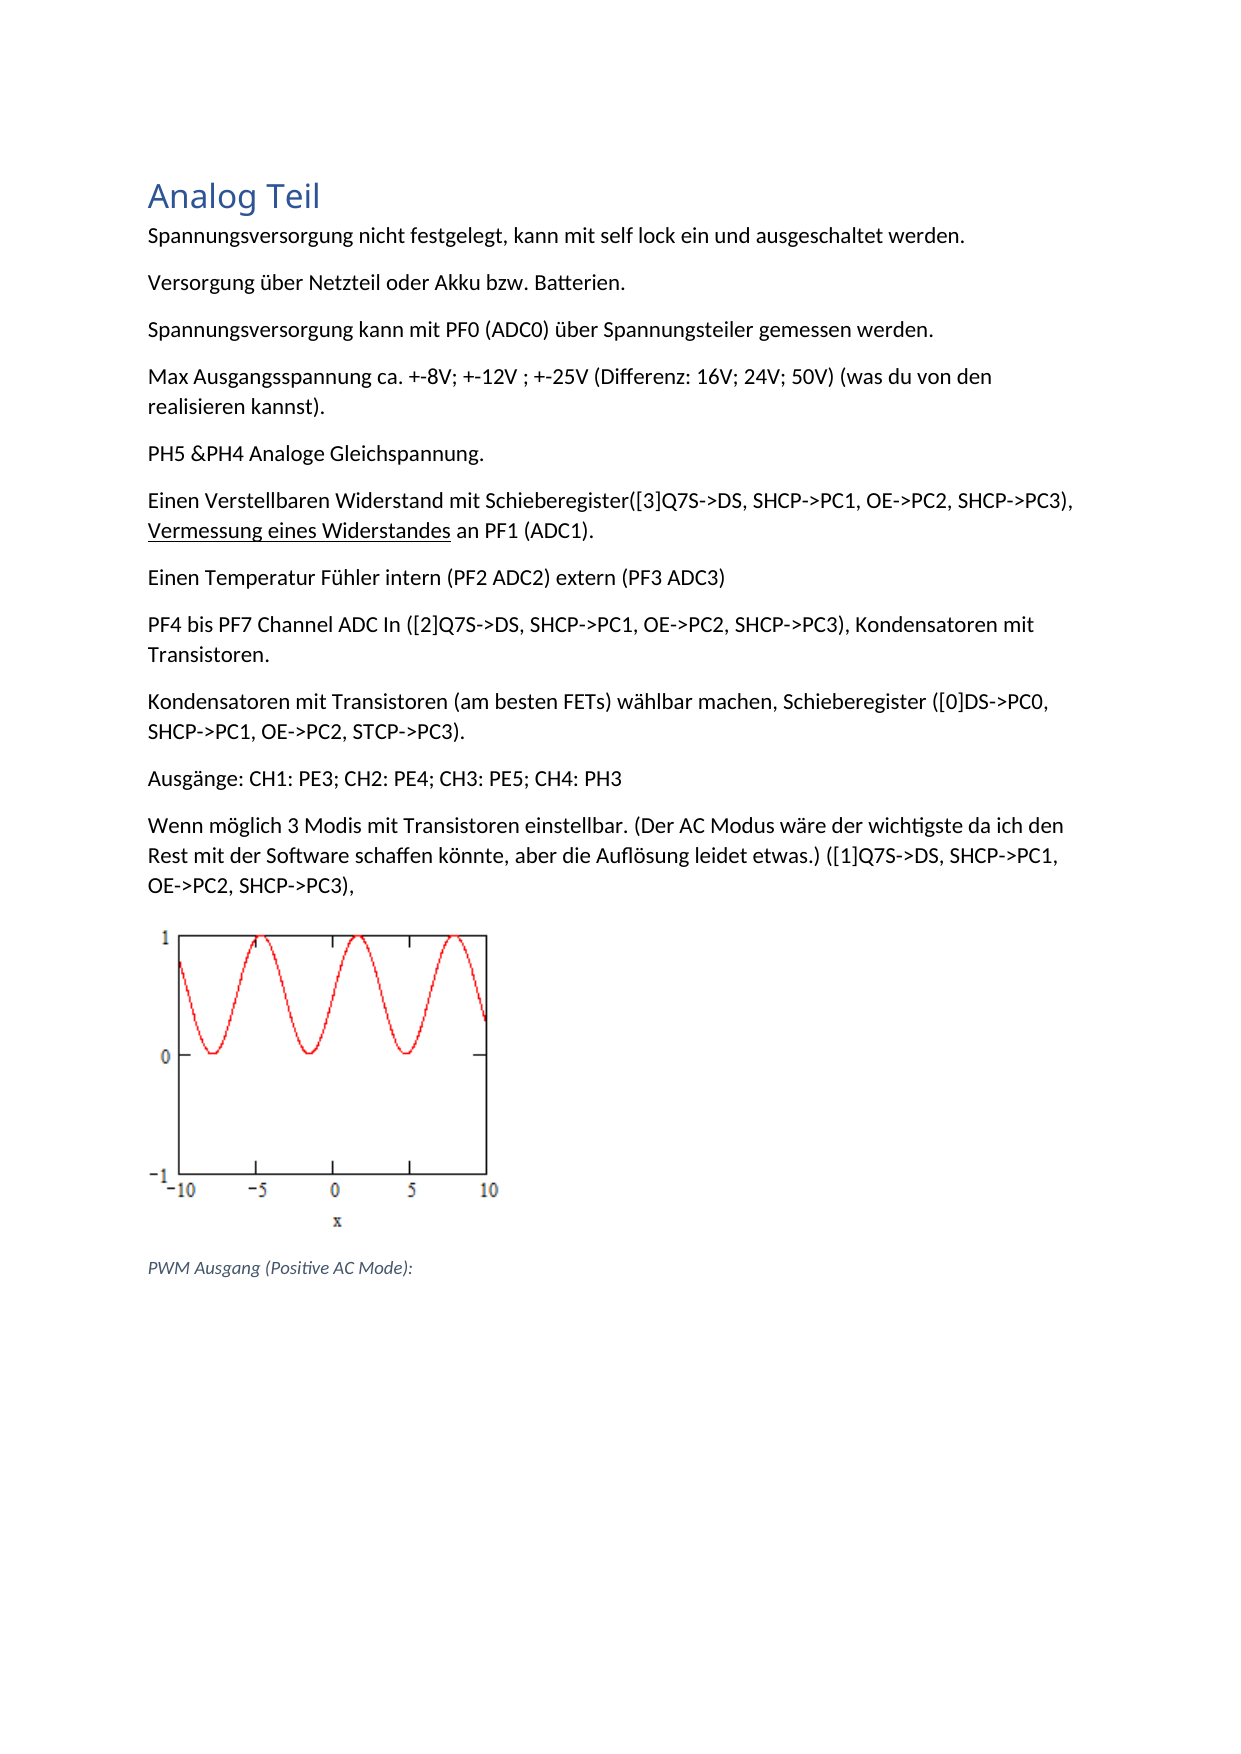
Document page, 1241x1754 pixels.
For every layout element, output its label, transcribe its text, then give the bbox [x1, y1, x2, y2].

text PF4 bis PF7 Channel ADC In ([2]Q7S->DS, SHCP->PC1, OE->PC2, SHCP->PC3), Kondensatoren mit Transistoren. [148, 610, 1093, 668]
text Einen Verstellbaren Widerstand mit Schieberegister([3]Q7S->DS, SHCP->PC1, OE->PC2, SHCP->PC3), Vermessung eines Widerstandes an PF1 (ADC1). [148, 486, 1093, 544]
text Versorgung über Netzteil oder Akku bzw. Batterien. [148, 268, 1093, 296]
text Ausgänge: CH1: PE3; CH2: PE4; CH3: PE5; CH4: PH3 [148, 764, 1093, 792]
text PWM Ausgang (Positive AC Mode): [148, 1256, 1093, 1279]
text Einen Temperatur Fühler intern (PF2 ADC2) extern (PF3 ADC3) [148, 563, 1093, 591]
text Max Ausgangsspannung ca. +-8V; +-12V ; +-25V (Differenz: 16V; 24V; 50V) (was du von den realisieren kannst). [148, 362, 1093, 420]
subtitle Analog Teil [148, 173, 1093, 218]
text PH5 &PH4 Analoge Gleichspannung. [148, 439, 1093, 467]
text Wenn möglich 3 Modis mit Transistoren einstellbar. (Der AC Modus wäre der wichtigste da ich den Rest mit der Software schaffen könnte, aber die Auflösung leidet etwas.) ([1]Q7S->DS, SHCP->PC1, OE->PC2, SHCP->PC3), [148, 811, 1093, 899]
text Kondensatoren mit Transistoren (am besten FETs) wählbar machen, Schieberegister ([0]DS->PC0, SHCP->PC1, OE->PC2, STCP->PC3). [148, 687, 1093, 745]
picture [147, 918, 522, 1238]
text Spannungsversorgung kann mit PF0 (ADC0) über Spannungsteiler gemessen werden. [148, 315, 1093, 343]
text Spannungsversorgung nicht festgelegt, kann mit self lock ein und ausgeschaltet werden. [148, 222, 1093, 249]
